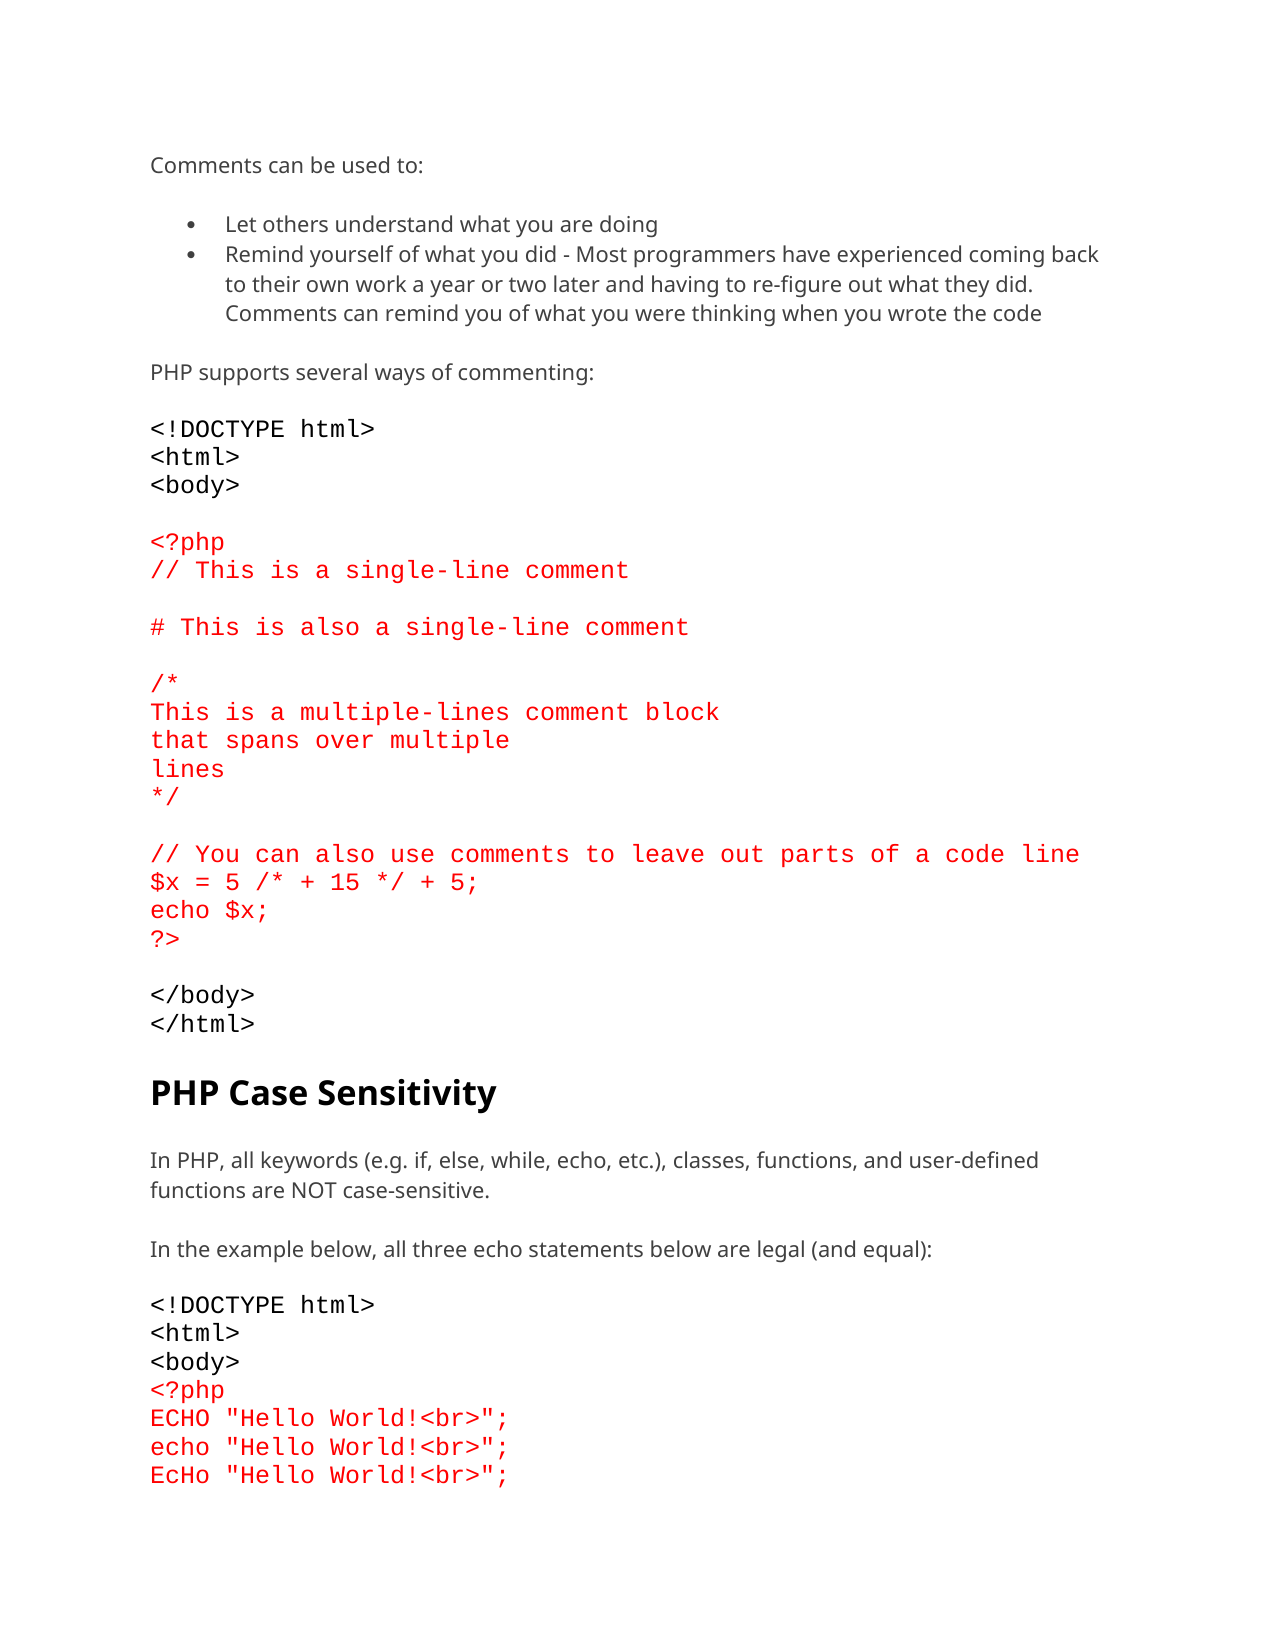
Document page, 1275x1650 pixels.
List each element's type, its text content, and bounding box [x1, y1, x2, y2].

text In PHP, all keywords (e.g. if, else, while, echo, etc.), classes, functions, and user-defined functions are NOT case-sensitive. [150, 1145, 1125, 1204]
list Let others understand what you are doing [187, 209, 1125, 239]
text <!DOCTYPE html> <html> <body> <?php // This is a single-line comment # This is also a single-line comment /* This is a multiple-lines comment block that spans over multiple lines */ // You can also use comments to leave out parts of a code line $x = 5 /* + 15 */ + 5; echo $x; ?> </body> </html> [150, 416, 1125, 1039]
list Remind yourself of what you did - Most programmers have experienced coming back to their own work a year or two later and having to re-figure out what they did. Comments can remind you of what you were thinking when you wrote the code [187, 239, 1125, 328]
text Comments can be used to: [150, 150, 1125, 180]
subtitle PHP Case Sensitivity [150, 1069, 1125, 1116]
text PHP supports several ways of commenting: [150, 357, 1125, 387]
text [150, 1292, 1125, 1491]
text In the example below, all three echo statements below are legal (and equal): [150, 1233, 1125, 1263]
